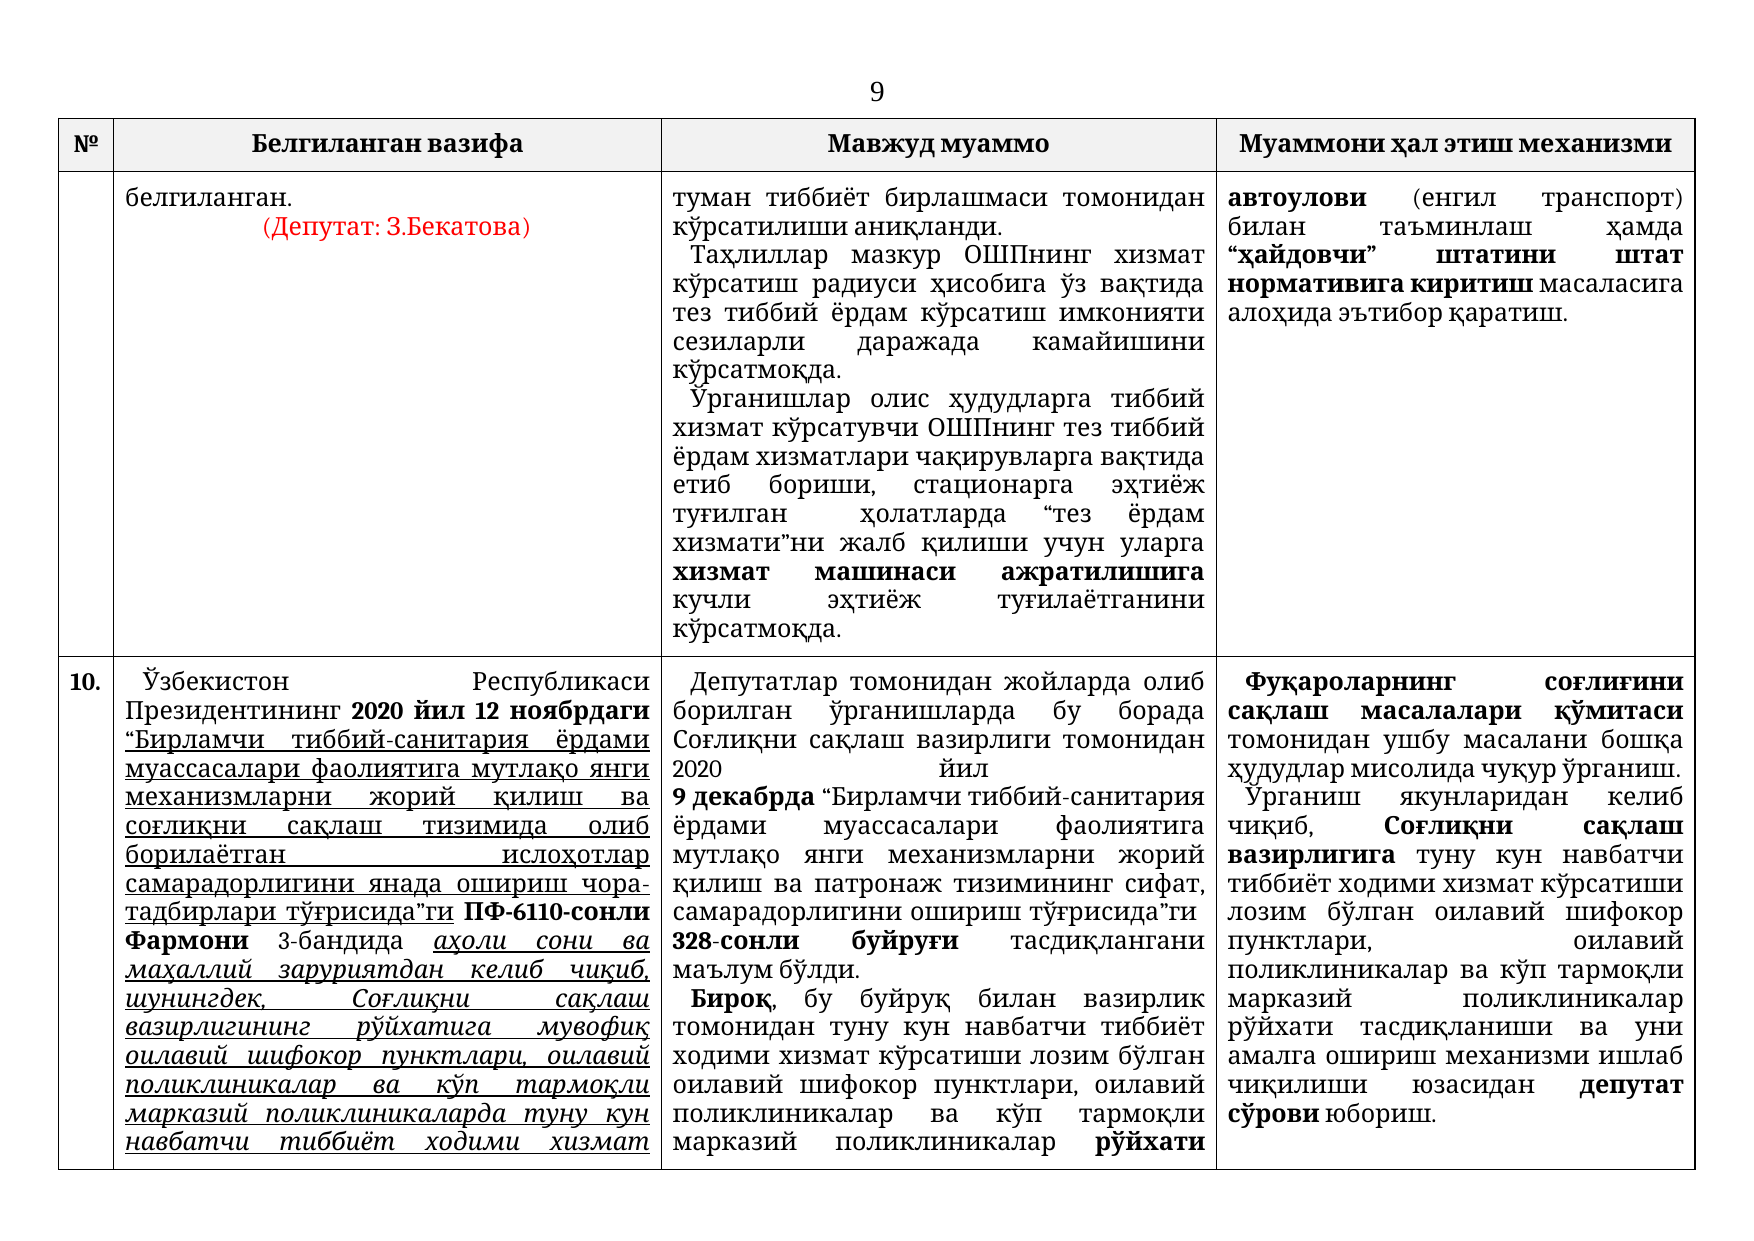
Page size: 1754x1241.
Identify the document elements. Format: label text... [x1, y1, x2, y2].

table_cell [114, 172, 661, 656]
table_header Белгиланган вазифа [114, 119, 661, 171]
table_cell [114, 657, 661, 1169]
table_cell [662, 657, 1216, 1169]
table_cell [59, 657, 113, 1169]
table_header Мавжуд муаммо [662, 119, 1216, 171]
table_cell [662, 172, 1216, 656]
table_cell [59, 172, 113, 656]
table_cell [1217, 172, 1694, 656]
table_header № [59, 119, 113, 171]
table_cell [1217, 657, 1694, 1169]
table_header Муаммони ҳал этиш механизми [1217, 119, 1694, 171]
